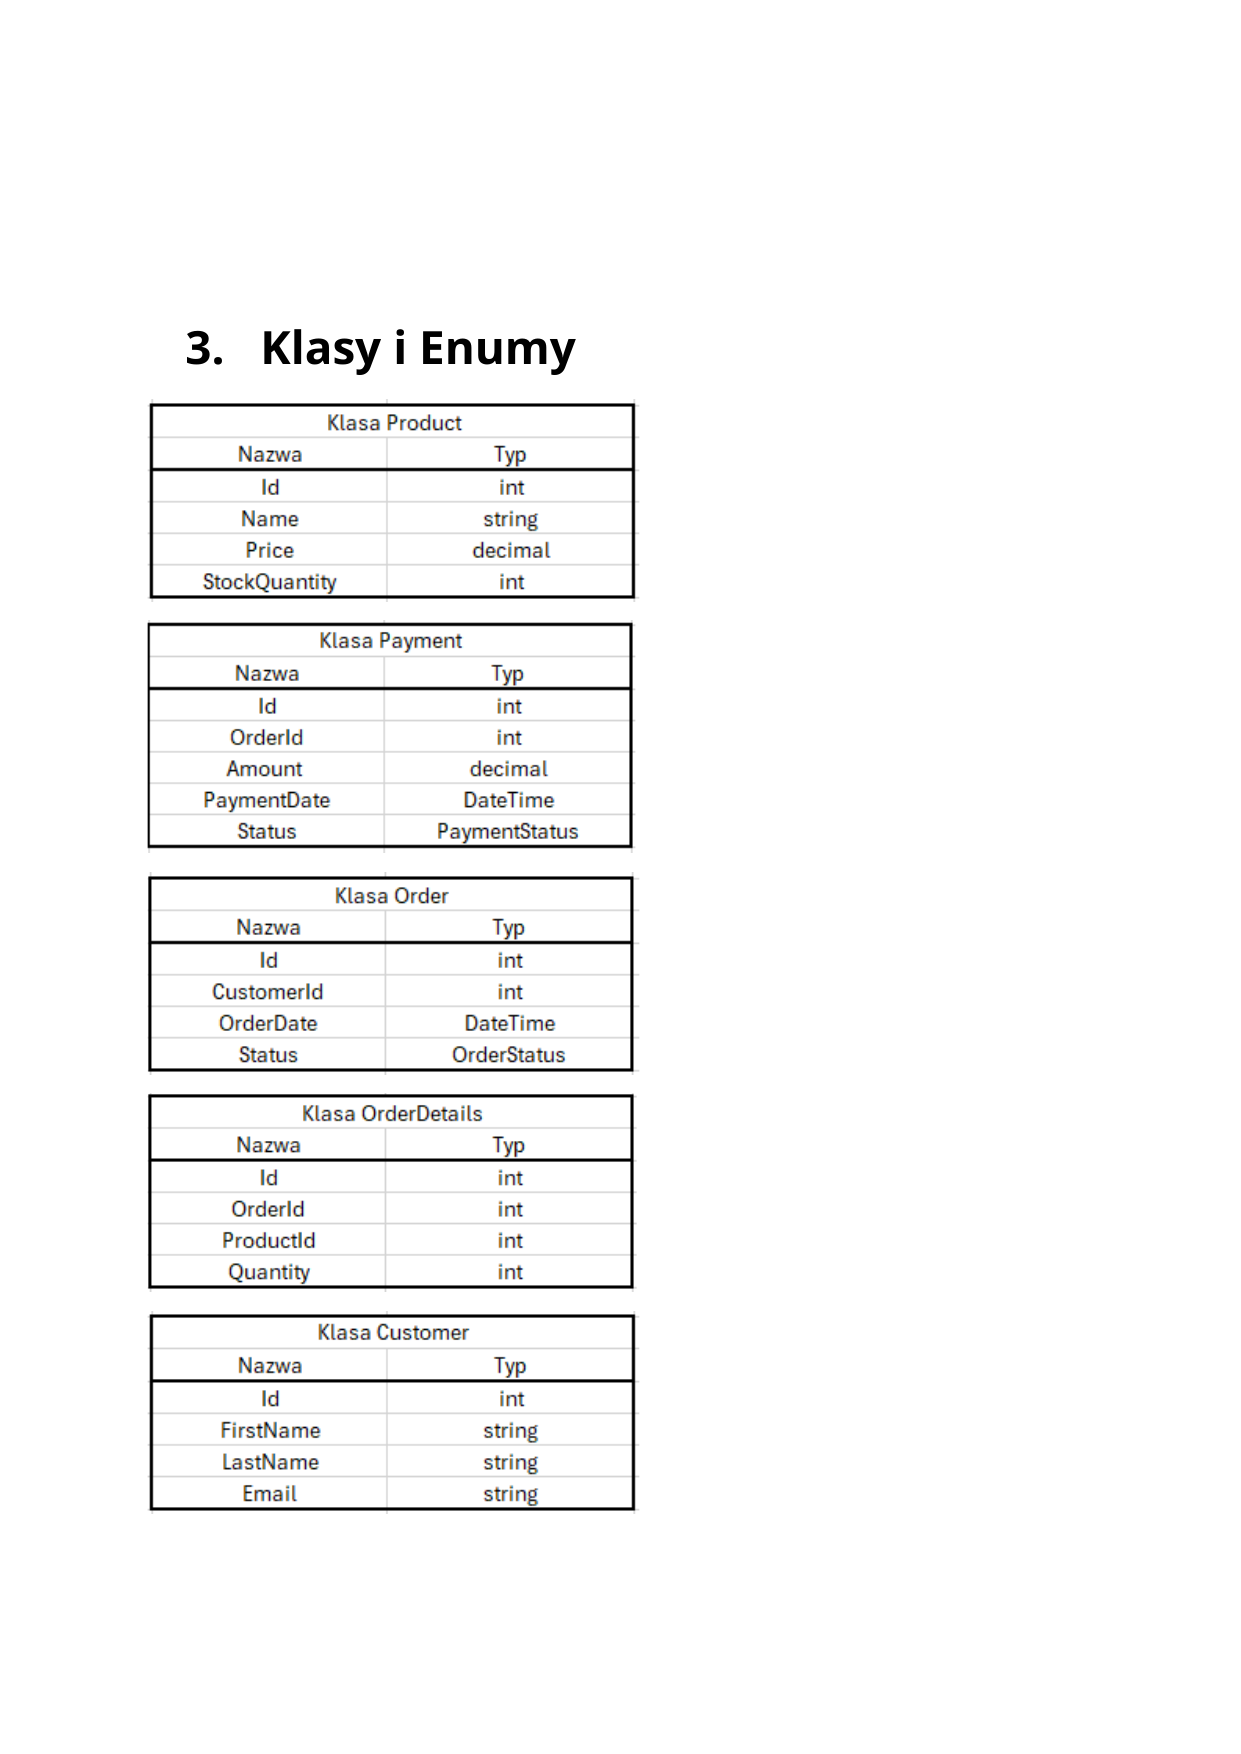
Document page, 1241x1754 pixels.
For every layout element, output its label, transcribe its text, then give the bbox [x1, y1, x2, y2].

picture [147, 620, 636, 853]
picture [147, 872, 640, 1075]
list Klasy i Enumy [185, 316, 1093, 378]
picture [147, 1311, 640, 1514]
picture [147, 1093, 637, 1292]
picture [147, 399, 640, 602]
